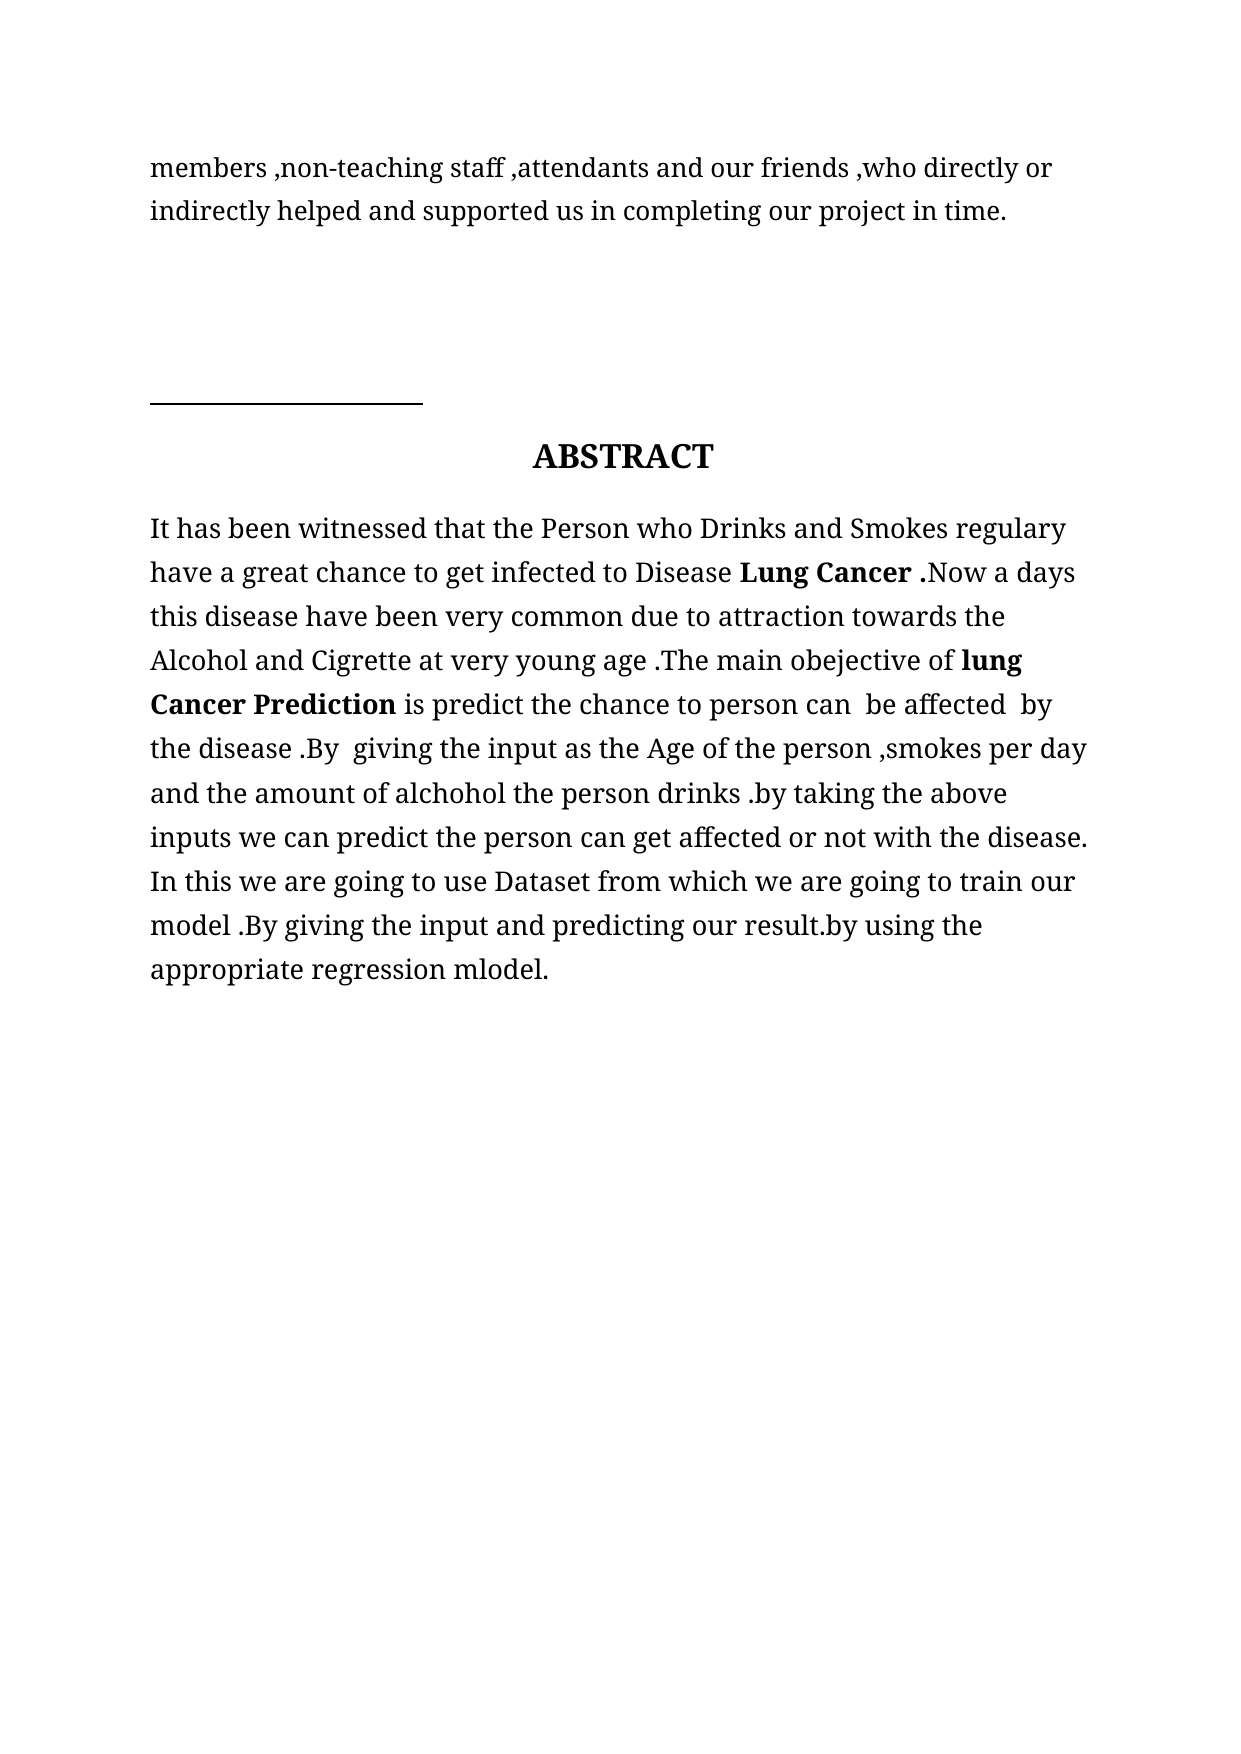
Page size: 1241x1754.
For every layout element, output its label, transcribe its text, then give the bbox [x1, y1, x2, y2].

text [150, 150, 1090, 228]
text ABSTRACT [150, 433, 1090, 478]
text It has been witnessed that the Person who Drinks and Smokes regulary have a great chance to get infected to Disease Lung Cancer .Now a days this disease have been very common due to attraction towards the Alcohol and Cigrette at very young age .The main obejective of lung Cancer Prediction is predict the chance to person can be affected by the disease .By giving the input as the Age of the person ,smokes per day and the amount of alchohol the person drinks .by taking the above inputs we can predict the person can get affected or not with the disease. In this we are going to use Dataset from which we are going to train our model .By giving the input and predicting our result.by using the appropriate regression mlodel. [150, 509, 1090, 988]
